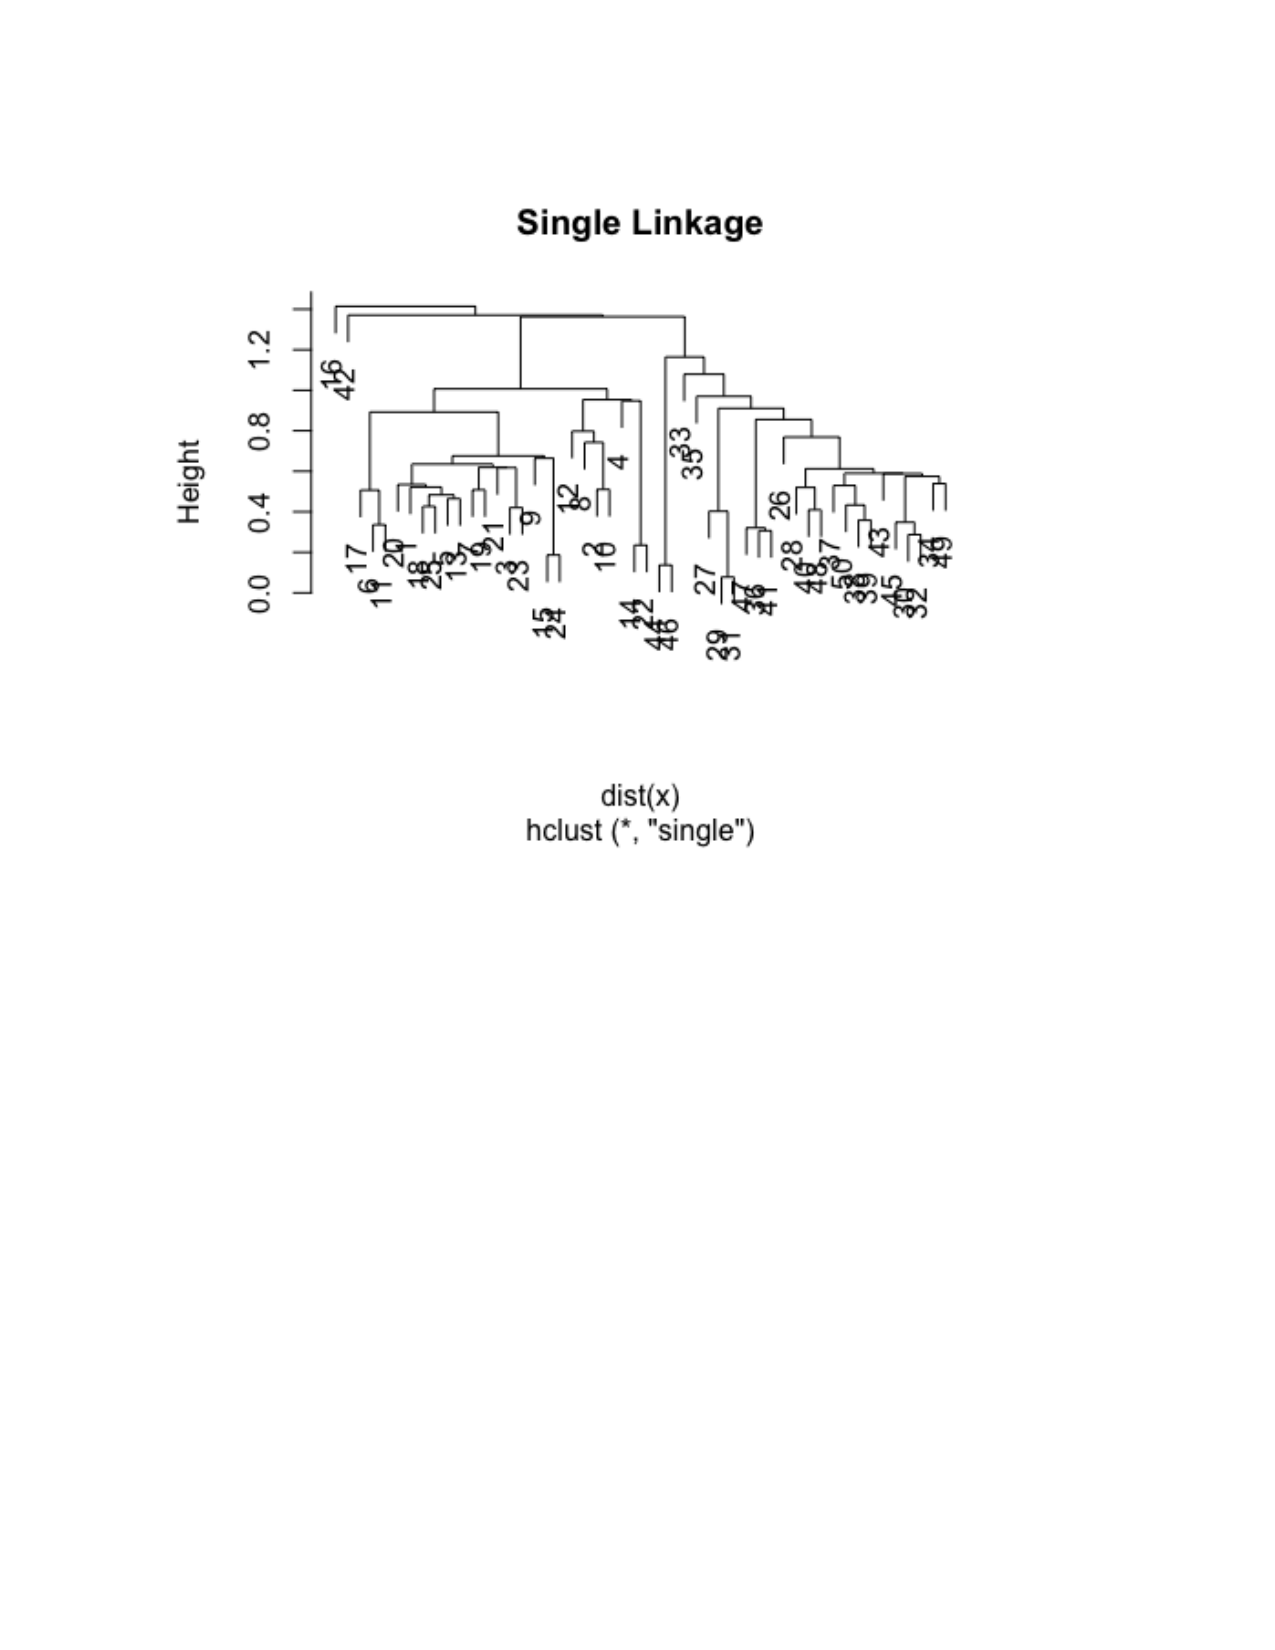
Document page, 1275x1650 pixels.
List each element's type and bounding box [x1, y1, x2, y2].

picture [168, 150, 1044, 850]
